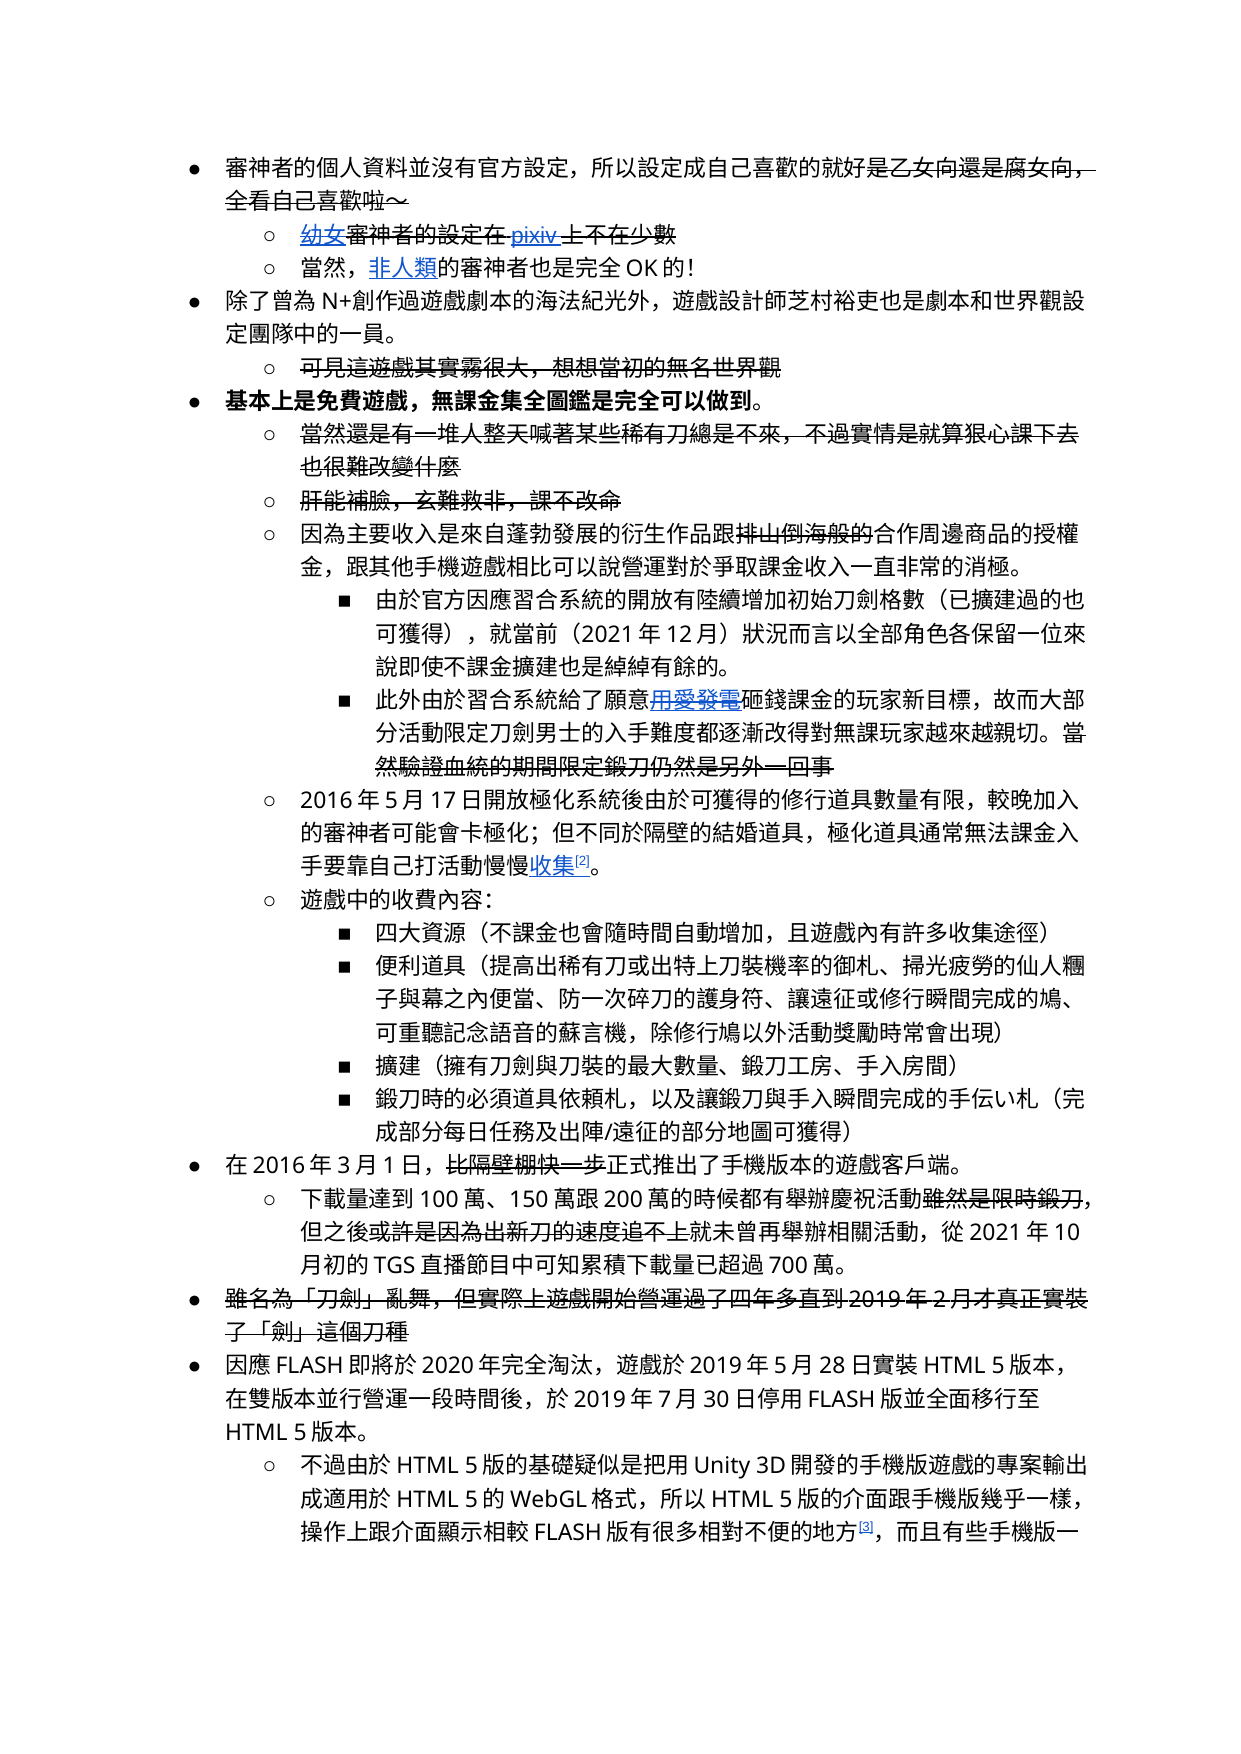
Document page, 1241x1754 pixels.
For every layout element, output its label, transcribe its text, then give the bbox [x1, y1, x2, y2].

list 雖名為「刀劍」亂舞，但實際上遊戲開始營運過了四年多直到2019年2月才真正實裝了「劍」這個刀種 [187, 1281, 1090, 1347]
list 基本上是免費遊戲，無課金集全圖鑑是完全可以做到。 [187, 383, 1090, 416]
list 四大資源（不課金也會隨時間自動增加，且遊戲內有許多收集途徑） [337, 915, 1090, 948]
list 因應FLASH即將於2020年完全淘汰，遊戲於2019年5月28日實裝HTML 5版本，在雙版本並行營運一段時間後，於2019年7月30日停用FLASH版並全面移行至HTML 5版本。 [187, 1347, 1090, 1447]
list 在2016年3月1日，比隔壁棚快一步正式推出了手機版本的遊戲客戶端。 [187, 1147, 1090, 1181]
list 2016年5月17日開放極化系統後由於可獲得的修行道具數量有限，較晚加入的審神者可能會卡極化；但不同於隔壁的結婚道具，極化道具通常無法課金入手要靠自己打活動慢慢收集[2]。 [262, 782, 1090, 881]
list 由於官方因應習合系統的開放有陸續增加初始刀劍格數（已擴建過的也可獲得），就當前（2021年12月）狀況而言以全部角色各保留一位來說即使不課金擴建也是綽綽有餘的。 [337, 582, 1090, 682]
list 下載量達到100萬、150萬跟200萬的時候都有舉辦慶祝活動雖然是限時鍛刀，但之後或許是因為出新刀的速度追不上就未曾再舉辦相關活動，從2021年10月初的TGS直播節目中可知累積下載量已超過700萬。 [262, 1181, 1090, 1281]
list 可見這遊戲其實霧很大，想想當初的無名世界觀 [262, 349, 1090, 383]
list 鍛刀時的必須道具依頼札，以及讓鍛刀與手入瞬間完成的手伝い札（完成部分每日任務及出陣/遠征的部分地圖可獲得） [337, 1081, 1090, 1147]
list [262, 1447, 1090, 1547]
list 幼女審神者的設定在pixiv上不在少數 [262, 216, 1090, 250]
list 當然，非人類的審神者也是完全OK的！ [262, 250, 1090, 283]
list 便利道具（提高出稀有刀或出特上刀裝機率的御札、掃光疲勞的仙人糰子與幕之內便當、防一次碎刀的護身符、讓遠征或修行瞬間完成的鳩、可重聽記念語音的蘇言機，除修行鳩以外活動獎勵時常會出現） [337, 948, 1090, 1048]
list 當然還是有一堆人整天喊著某些稀有刀總是不來，不過實情是就算狠心課下去也很難改變什麼 [262, 416, 1090, 482]
list 此外由於習合系統給了願意用愛發電砸錢課金的玩家新目標，故而大部分活動限定刀劍男士的入手難度都逐漸改得對無課玩家越來越親切。當然驗證血統的期間限定鍛刀仍然是另外一回事 [337, 682, 1090, 782]
list 擴建（擁有刀劍與刀裝的最大數量、鍛刀工房、手入房間） [337, 1048, 1090, 1081]
list 遊戲中的收費內容： [262, 881, 1090, 915]
list 因為主要收入是來自蓬勃發展的衍生作品跟排山倒海般的合作周邊商品的授權金，跟其他手機遊戲相比可以說營運對於爭取課金收入一直非常的消極。 [262, 516, 1090, 582]
list 除了曾為N+創作過遊戲劇本的海法紀光外，遊戲設計師芝村裕吏也是劇本和世界觀設定團隊中的一員。 [187, 283, 1090, 349]
list 審神者的個人資料並沒有官方設定，所以設定成自己喜歡的就好是乙女向還是腐女向，全看自己喜歡啦～ [187, 150, 1090, 216]
list 肝能補臉，玄難救非，課不改命 [262, 482, 1090, 516]
